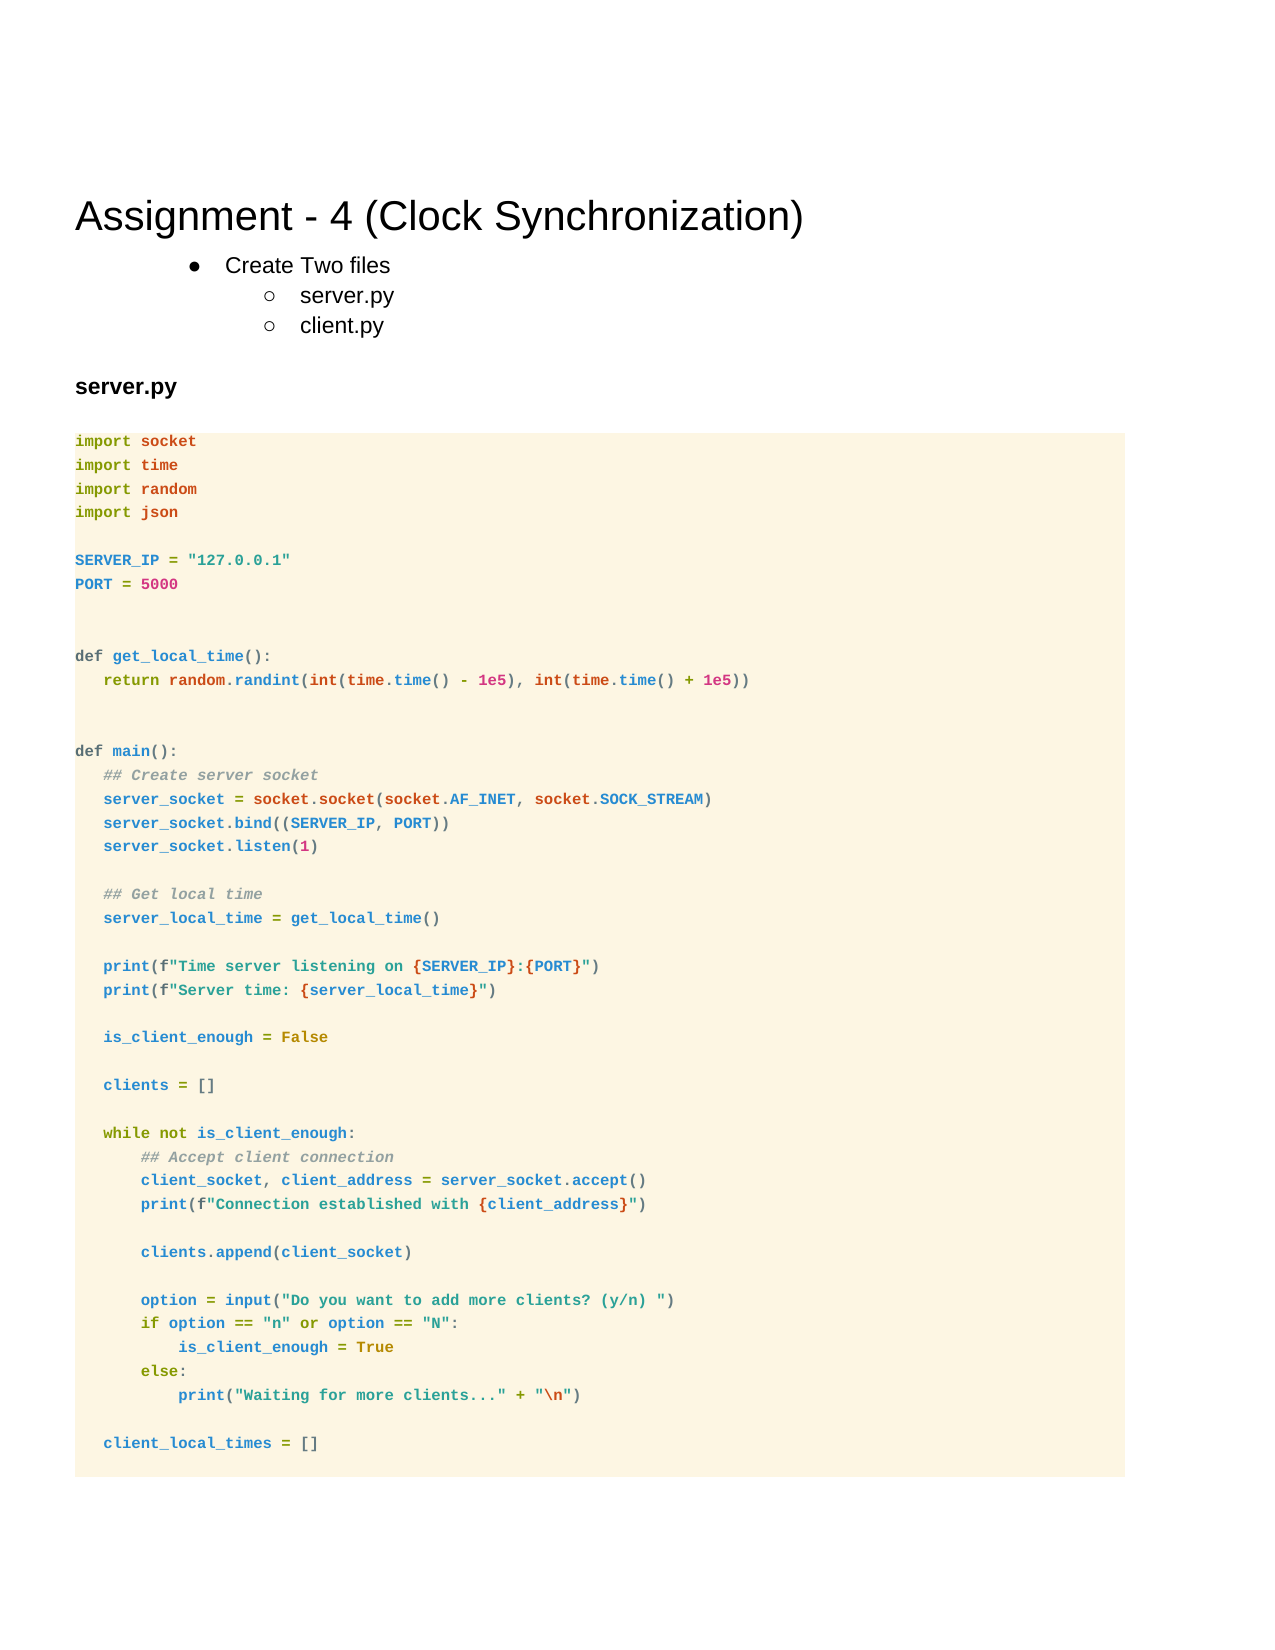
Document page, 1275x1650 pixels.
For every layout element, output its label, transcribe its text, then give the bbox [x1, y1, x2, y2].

text print("Waiting for more clients..." + "\n") [75, 1387, 1125, 1405]
text server_socket.listen(1) [75, 839, 1125, 857]
text ## Create server socket [75, 767, 1125, 785]
subtitle Assignment - 4 (Clock Synchronization) [75, 192, 1125, 239]
text import json [75, 505, 1125, 523]
text client_socket, client_address = server_socket.accept() [75, 1173, 1125, 1191]
text while not is_client_enough: [75, 1125, 1125, 1143]
text clients.append(client_socket) [75, 1244, 1125, 1262]
text is_client_enough = True [75, 1340, 1125, 1357]
text client_local_times = [] [75, 1435, 1125, 1453]
text import socket [75, 433, 1125, 451]
text ## Accept client connection [75, 1149, 1125, 1167]
text server.py [75, 373, 1125, 399]
list server.py [262, 282, 1125, 309]
text print(f"Connection established with {client_address}") [75, 1197, 1125, 1214]
text PORT = 5000 [75, 576, 1125, 594]
text SERVER_IP = "127.0.0.1" [75, 553, 1125, 570]
list Create Two files [187, 252, 1125, 278]
text import random [75, 481, 1125, 499]
text clients = [] [75, 1077, 1125, 1095]
text import time [75, 457, 1125, 475]
text server_local_time = get_local_time() [75, 910, 1125, 928]
text server_socket = socket.socket(socket.AF_INET, socket.SOCK_STREAM) [75, 791, 1125, 809]
text if option == "n" or option == "N": [75, 1316, 1125, 1334]
text def main(): [75, 743, 1125, 761]
text print(f"Server time: {server_local_time}") [75, 982, 1125, 1000]
list client.py [262, 312, 1125, 339]
text is_client_enough = False [75, 1030, 1125, 1047]
text print(f"Time server listening on {SERVER_IP}:{PORT}") [75, 958, 1125, 976]
text server_socket.bind((SERVER_IP, PORT)) [75, 815, 1125, 833]
text def get_local_time(): [75, 648, 1125, 666]
text else: [75, 1364, 1125, 1381]
text return random.randint(int(time.time() - 1e5), int(time.time() + 1e5)) [75, 672, 1125, 689]
text ## Get local time [75, 887, 1125, 904]
text option = input("Do you want to add more clients? (y/n) ") [75, 1292, 1125, 1310]
